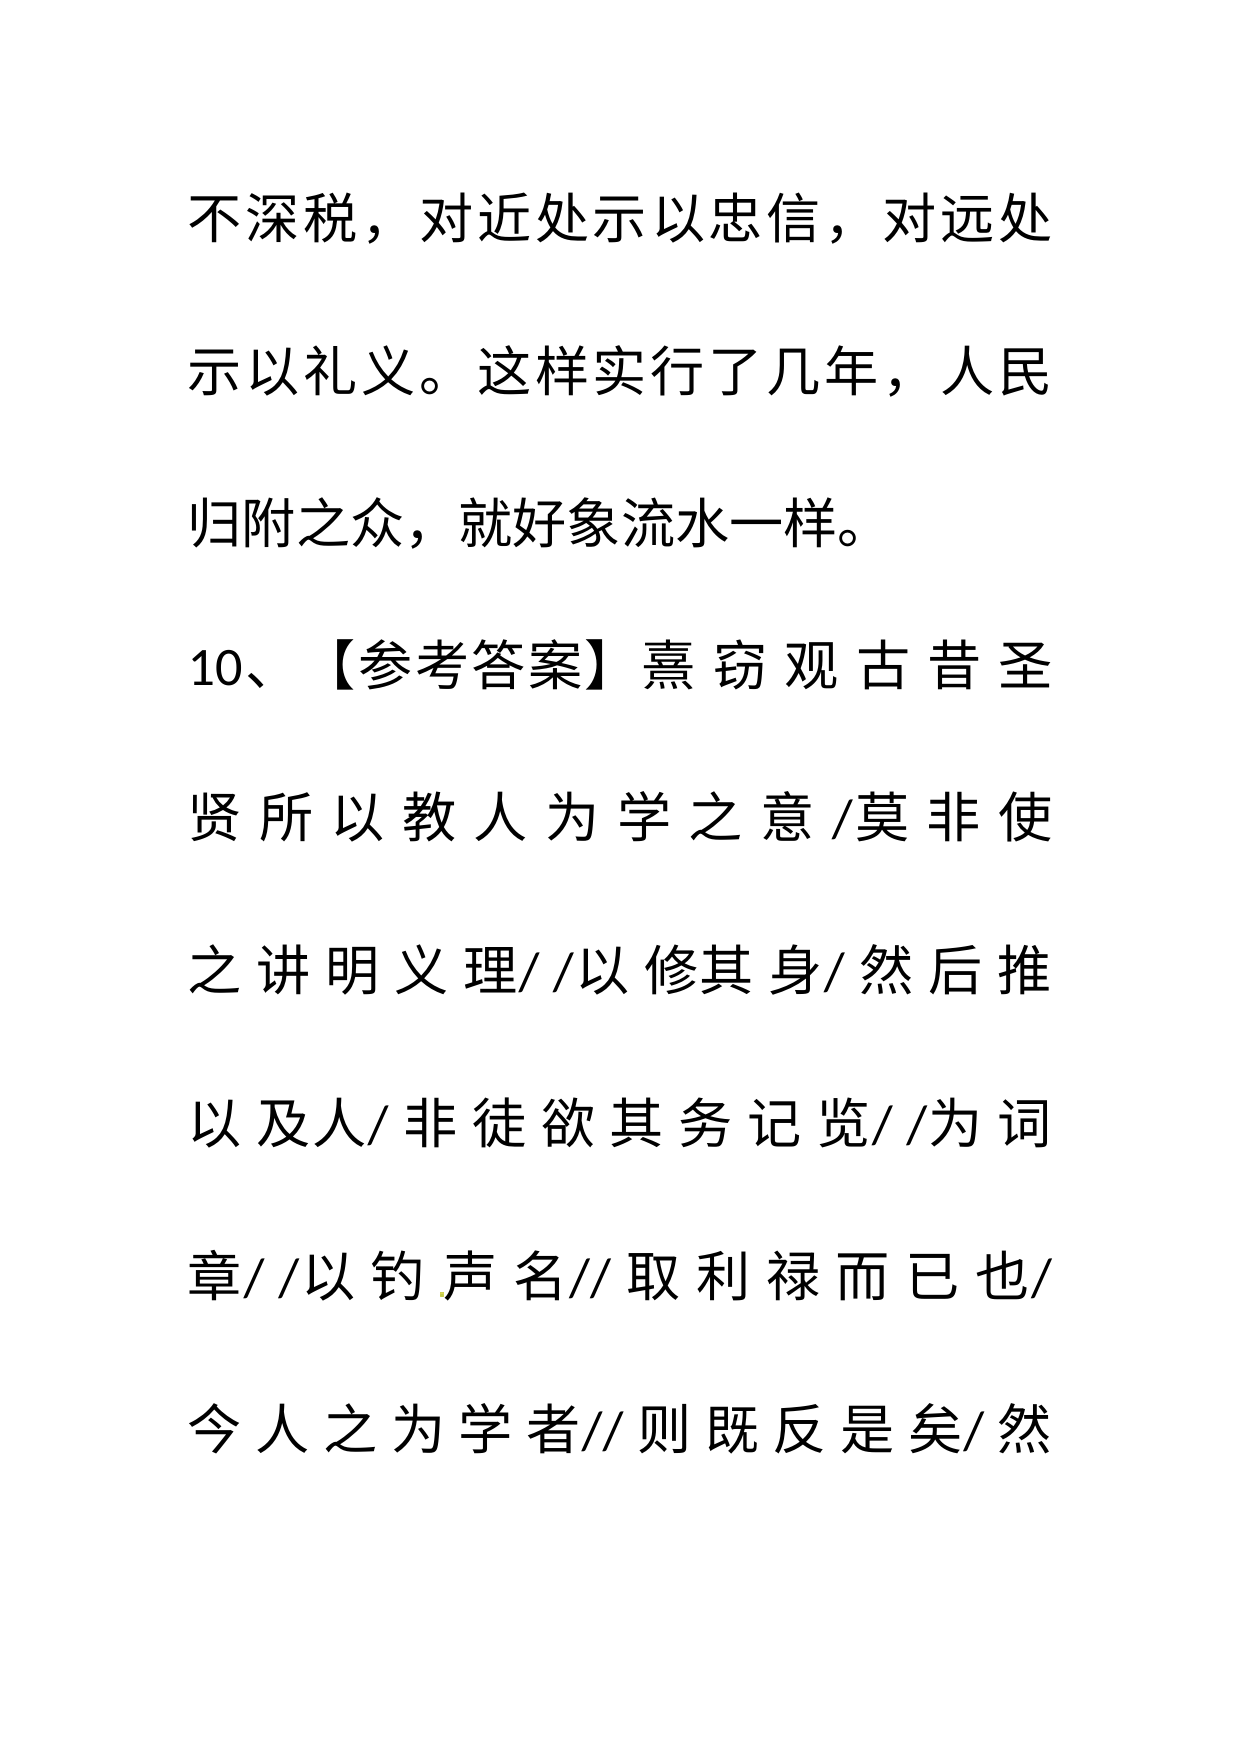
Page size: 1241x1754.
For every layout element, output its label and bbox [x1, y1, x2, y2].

text [187, 164, 1053, 571]
text [187, 611, 1053, 1476]
